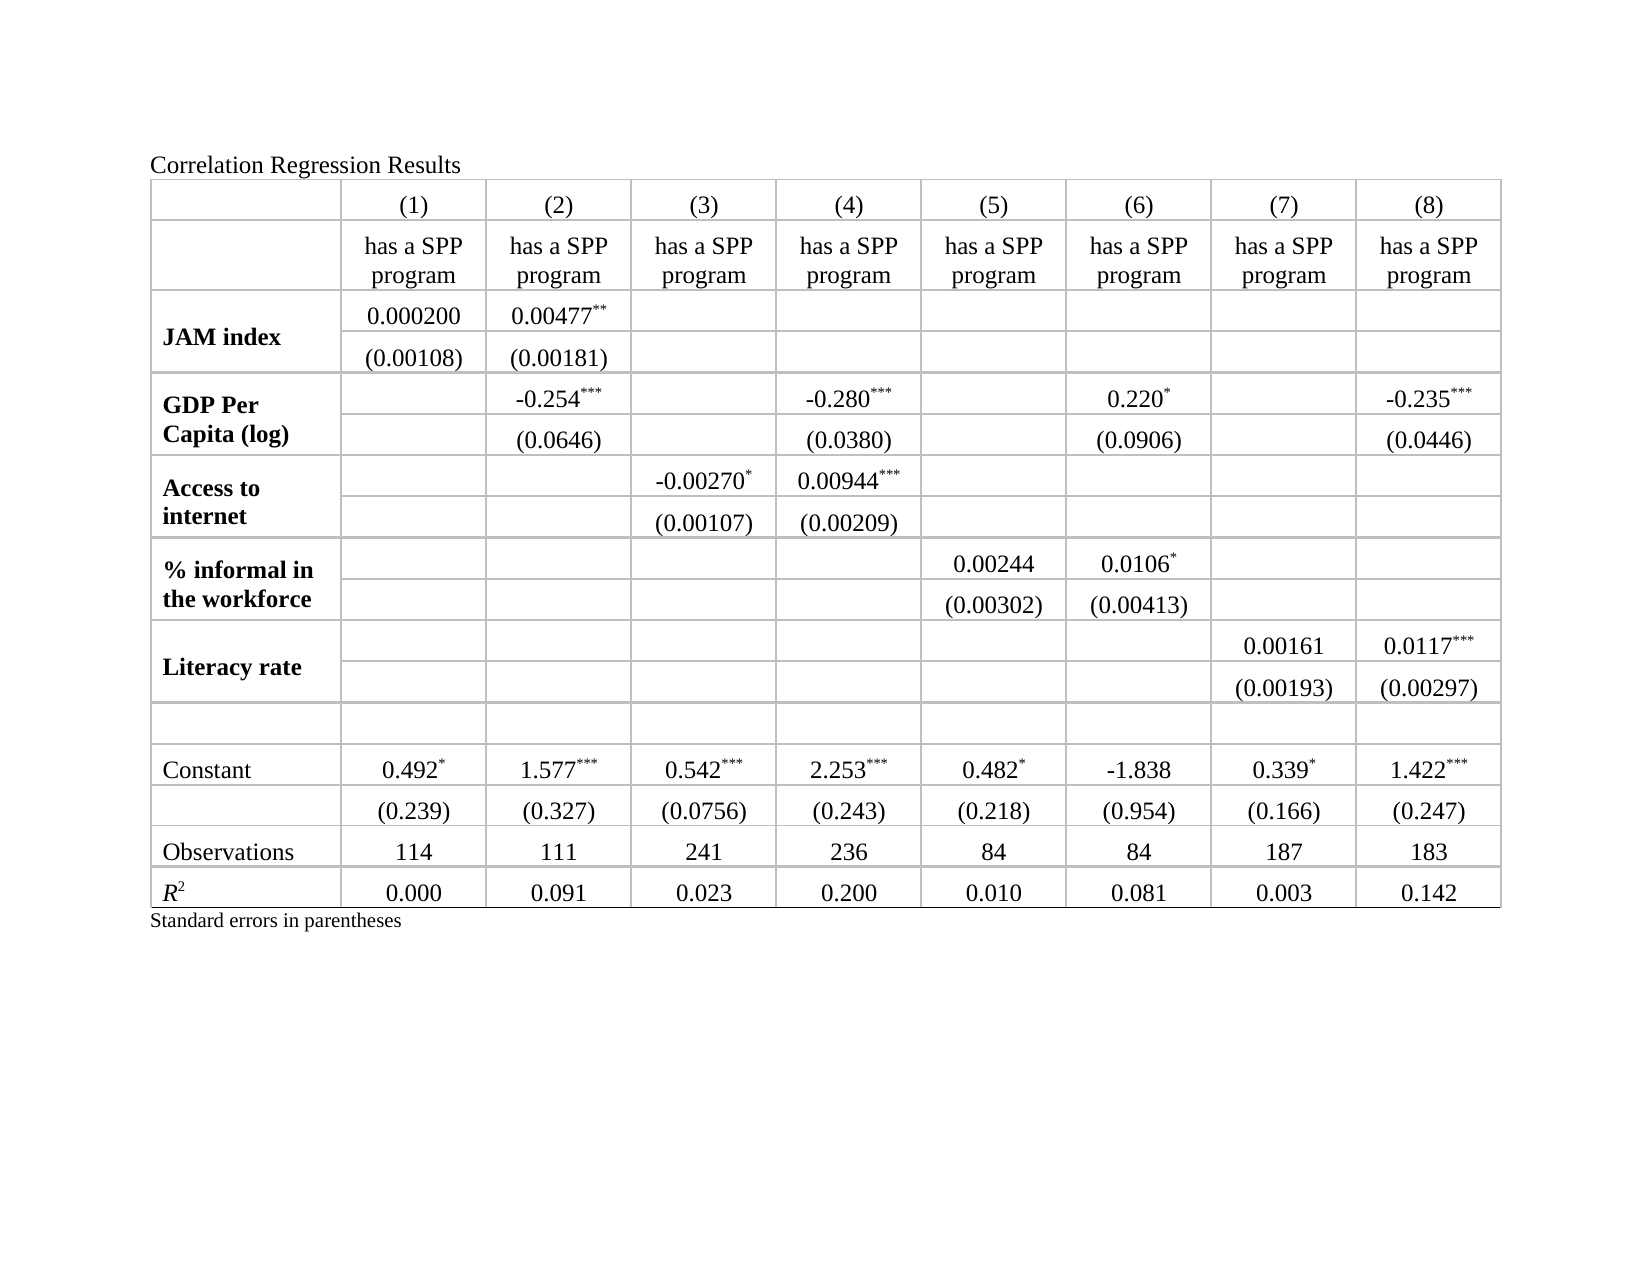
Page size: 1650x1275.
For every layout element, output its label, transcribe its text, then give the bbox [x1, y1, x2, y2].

table_cell has a SPP program [487, 221, 630, 289]
table_cell [487, 539, 630, 578]
table_cell [1067, 291, 1210, 330]
table_cell [487, 621, 630, 660]
table_cell 2.253*** [777, 745, 920, 784]
table_cell -0.235*** [1357, 374, 1500, 413]
table_cell [777, 291, 920, 330]
table_cell 0.00244 [922, 539, 1065, 578]
table_cell [922, 415, 1065, 454]
table_cell [342, 539, 485, 578]
table_cell [1067, 456, 1210, 495]
text Standard errors in parentheses [150, 908, 1500, 932]
table_cell [342, 374, 485, 413]
table_cell (0.00107) [632, 497, 775, 536]
table_cell [1357, 580, 1500, 619]
table_cell [1212, 704, 1355, 743]
table_cell [342, 415, 485, 454]
table_cell 0.023 [632, 868, 775, 907]
table_cell [632, 332, 775, 371]
table_cell [922, 704, 1065, 743]
table_cell has a SPP program [1067, 221, 1210, 289]
text Correlation Regression Results [150, 150, 1500, 179]
table_cell [1357, 704, 1500, 743]
table_cell [1212, 332, 1355, 371]
table_cell [1212, 374, 1355, 413]
table_cell 0.142 [1357, 868, 1500, 907]
table_cell % informal in the workforce [152, 539, 340, 619]
table_cell [487, 580, 630, 619]
table_cell (0.00193) [1212, 662, 1355, 701]
table_cell 0.0117*** [1357, 621, 1500, 660]
table_cell [342, 704, 485, 743]
table_cell [1067, 621, 1210, 660]
table_cell [1212, 580, 1355, 619]
table_cell (0.327) [487, 786, 630, 825]
table_cell 0.542*** [632, 745, 775, 784]
table_cell 0.000200 [342, 291, 485, 330]
table_cell R2 [152, 868, 340, 907]
table_cell [922, 332, 1065, 371]
table_cell [922, 374, 1065, 413]
table_cell 0.492* [342, 745, 485, 784]
table_header (3) [632, 180, 775, 219]
table_header (1) [342, 180, 485, 219]
table_cell (0.954) [1067, 786, 1210, 825]
table_cell 241 [632, 826, 775, 865]
table_cell 187 [1212, 826, 1355, 865]
table_cell Constant [152, 745, 340, 784]
table_cell [1067, 662, 1210, 701]
table_cell 0.00161 [1212, 621, 1355, 660]
table_cell [152, 704, 340, 743]
table_cell 0.081 [1067, 868, 1210, 907]
table_cell [1212, 497, 1355, 536]
table_cell [922, 662, 1065, 701]
table_cell [1357, 332, 1500, 371]
table_header (2) [487, 180, 630, 219]
table_cell 0.00477** [487, 291, 630, 330]
table_cell [487, 497, 630, 536]
table_cell (0.243) [777, 786, 920, 825]
table_cell [1212, 539, 1355, 578]
table_cell has a SPP program [1357, 221, 1500, 289]
table_cell (0.00302) [922, 580, 1065, 619]
table_cell (0.247) [1357, 786, 1500, 825]
table_header (8) [1357, 180, 1500, 219]
table_cell (0.166) [1212, 786, 1355, 825]
table_cell [922, 497, 1065, 536]
table_cell (0.00413) [1067, 580, 1210, 619]
table_cell 183 [1357, 826, 1500, 865]
table_cell [632, 374, 775, 413]
table_cell (0.00209) [777, 497, 920, 536]
table_cell has a SPP program [777, 221, 920, 289]
table_cell [342, 621, 485, 660]
table_cell 84 [922, 826, 1065, 865]
table_cell [342, 580, 485, 619]
table_cell -1.838 [1067, 745, 1210, 784]
table_cell [152, 221, 340, 289]
table_cell has a SPP program [342, 221, 485, 289]
table_cell 0.000 [342, 868, 485, 907]
table_header (4) [777, 180, 920, 219]
table_cell [1212, 291, 1355, 330]
table_cell [777, 662, 920, 701]
table_cell 0.00944*** [777, 456, 920, 495]
table_cell [777, 332, 920, 371]
table_cell [922, 291, 1065, 330]
table_cell 0.003 [1212, 868, 1355, 907]
table_cell [632, 704, 775, 743]
table_cell [152, 786, 340, 825]
table_cell (0.218) [922, 786, 1065, 825]
table_cell (0.0646) [487, 415, 630, 454]
table_header (5) [922, 180, 1065, 219]
table_header (6) [1067, 180, 1210, 219]
table_cell [922, 621, 1065, 660]
table_cell [487, 456, 630, 495]
table_cell [632, 415, 775, 454]
table_cell [487, 662, 630, 701]
table_cell 0.0106* [1067, 539, 1210, 578]
table_cell Observations [152, 826, 340, 865]
table_cell (0.0906) [1067, 415, 1210, 454]
table_cell [632, 291, 775, 330]
table_cell has a SPP program [632, 221, 775, 289]
table_cell [342, 662, 485, 701]
table_cell (0.0756) [632, 786, 775, 825]
table_cell [777, 580, 920, 619]
table_cell (0.00181) [487, 332, 630, 371]
table_cell 1.577*** [487, 745, 630, 784]
table_cell -0.280*** [777, 374, 920, 413]
table_cell (0.00108) [342, 332, 485, 371]
table_cell [1357, 291, 1500, 330]
table_cell (0.00297) [1357, 662, 1500, 701]
table_cell Literacy rate [152, 621, 340, 701]
table_cell GDP Per Capita (log) [152, 374, 340, 454]
table_cell [1067, 332, 1210, 371]
table_cell [1067, 497, 1210, 536]
table_cell has a SPP program [1212, 221, 1355, 289]
table_cell 0.482* [922, 745, 1065, 784]
table_cell [487, 704, 630, 743]
table_cell 1.422*** [1357, 745, 1500, 784]
table_cell [342, 497, 485, 536]
table_cell [1357, 456, 1500, 495]
table_cell [1357, 539, 1500, 578]
table_cell [632, 621, 775, 660]
table_cell 0.010 [922, 868, 1065, 907]
table_cell [922, 456, 1065, 495]
table_cell [1212, 415, 1355, 454]
table_cell 114 [342, 826, 485, 865]
table_cell [1357, 497, 1500, 536]
table_cell 84 [1067, 826, 1210, 865]
table_cell 111 [487, 826, 630, 865]
table_cell [777, 704, 920, 743]
table_cell Access to internet [152, 456, 340, 536]
table_cell 0.220* [1067, 374, 1210, 413]
table_cell (0.239) [342, 786, 485, 825]
table_header [152, 180, 340, 219]
table_cell [632, 662, 775, 701]
table_cell [777, 539, 920, 578]
table_cell [632, 580, 775, 619]
table_cell [342, 456, 485, 495]
table_cell -0.254*** [487, 374, 630, 413]
table_cell JAM index [152, 291, 340, 371]
table_cell 0.200 [777, 868, 920, 907]
table_cell [632, 539, 775, 578]
table_cell -0.00270* [632, 456, 775, 495]
table_cell [777, 621, 920, 660]
table_cell 0.339* [1212, 745, 1355, 784]
table_cell (0.0446) [1357, 415, 1500, 454]
table_cell 0.091 [487, 868, 630, 907]
table_cell has a SPP program [922, 221, 1065, 289]
table_cell [1067, 704, 1210, 743]
table_cell (0.0380) [777, 415, 920, 454]
table_cell [1212, 456, 1355, 495]
table_cell 236 [777, 826, 920, 865]
table_header (7) [1212, 180, 1355, 219]
